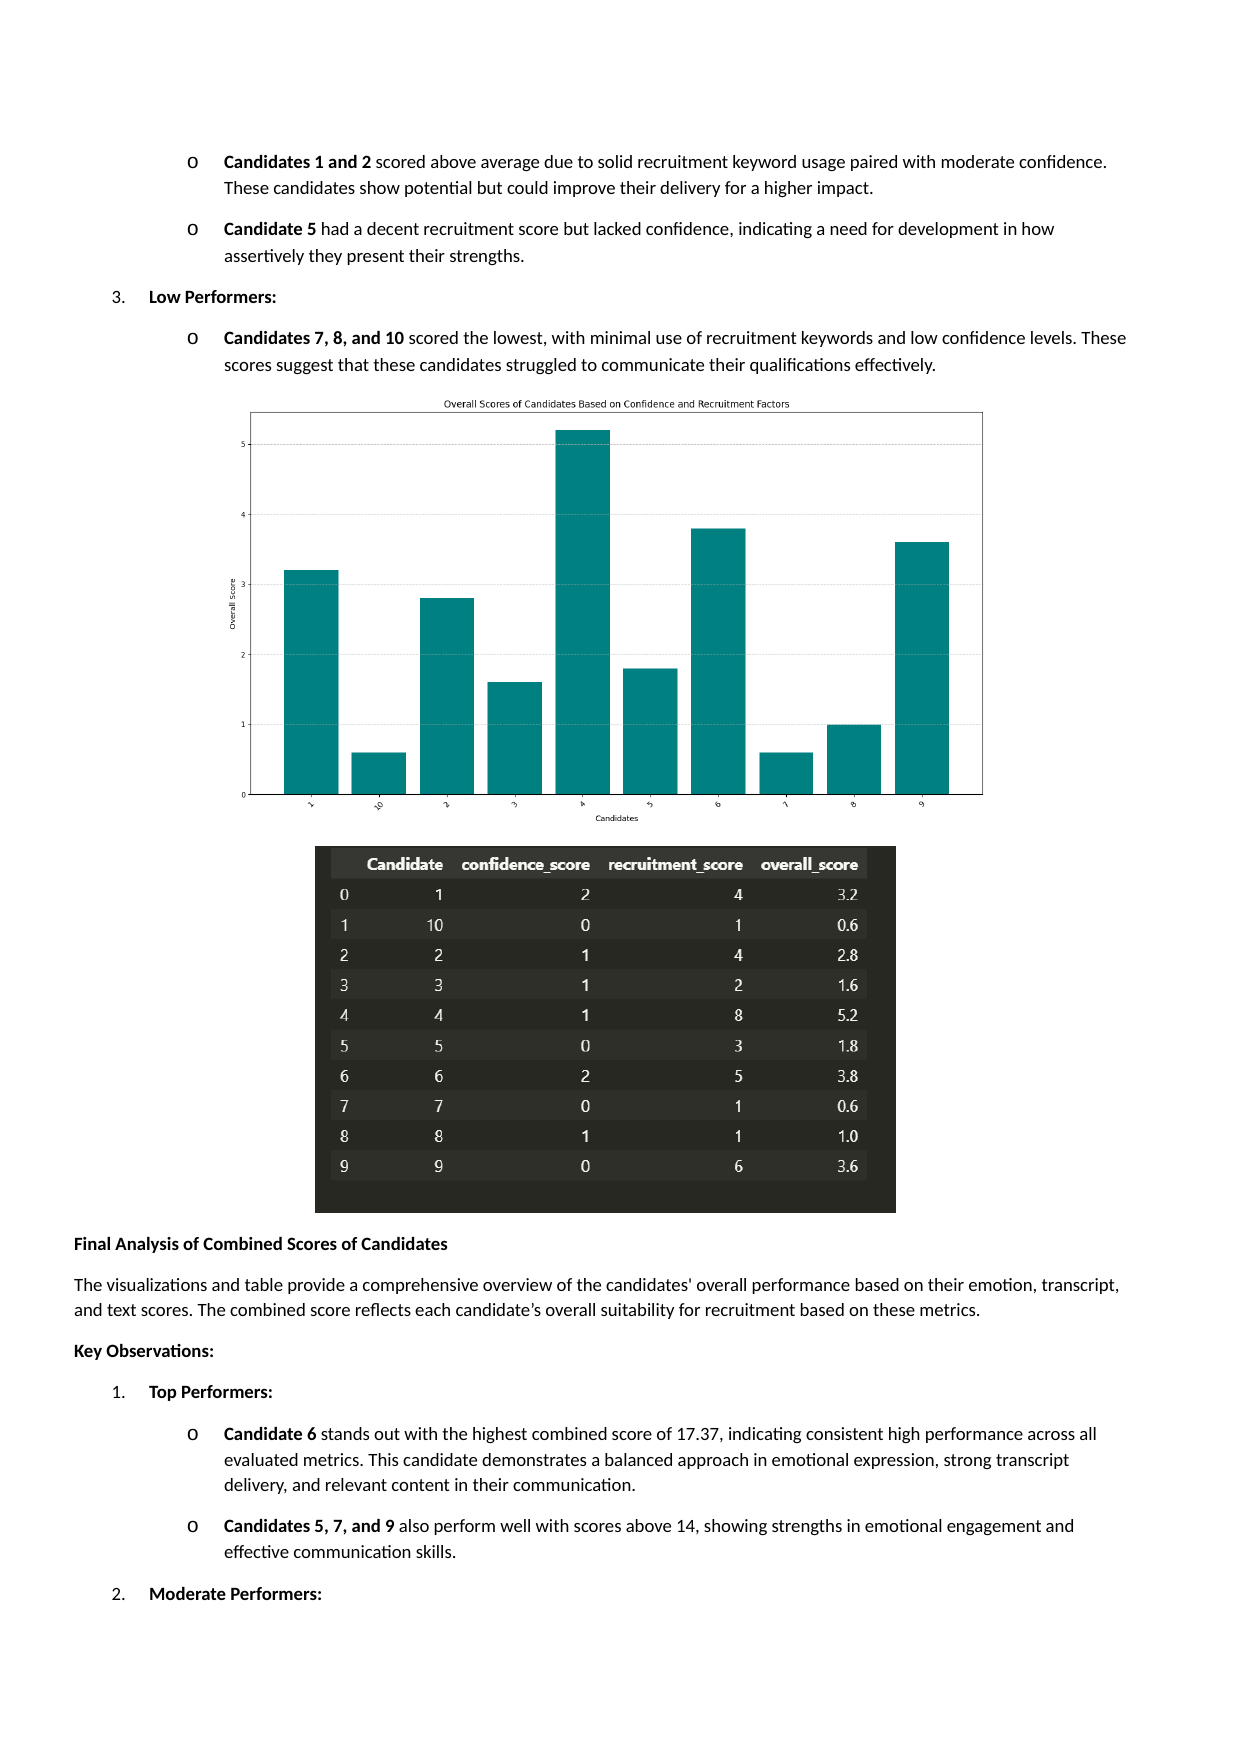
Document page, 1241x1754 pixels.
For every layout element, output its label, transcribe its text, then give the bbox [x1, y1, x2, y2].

list Candidates 1 and 2 scored above average due to solid recruitment keyword usage paired with moderate confidence. These candidates show potential but could improve their delivery for a higher impact. [186, 150, 1137, 199]
list Low Performers: [111, 285, 1137, 308]
list Candidates 7, 8, and 10 scored the lowest, with minimal use of recruitment keywords and low confidence levels. These scores suggest that these candidates struggled to communicate their qualifications effectively. [186, 327, 1137, 376]
picture [315, 846, 896, 1213]
list Candidate 6 stands out with the highest combined score of 17.37, indicating consistent high performance across all evaluated metrics. This candidate demonstrates a balanced approach in emotional expression, strong transcript delivery, and relevant content in their communication. [186, 1422, 1137, 1496]
list Moderate Performers: [111, 1582, 1137, 1604]
picture [224, 394, 987, 828]
text Final Analysis of Combined Scores of Candidates [74, 1232, 1137, 1254]
list Top Performers: [111, 1380, 1137, 1403]
list Candidate 5 had a decent recruitment score but lacked confidence, indicating a need for development in how assertively they present their strengths. [186, 218, 1137, 267]
list Candidates 5, 7, and 9 also perform well with scores above 14, showing strengths in emotional engagement and effective communication skills. [186, 1514, 1137, 1563]
text The visualizations and table provide a comprehensive overview of the candidates' overall performance based on their emotion, transcript, and text scores. The combined score reflects each candidate’s overall suitability for recruitment based on these metrics. [74, 1273, 1137, 1321]
text Key Observations: [74, 1339, 1137, 1362]
